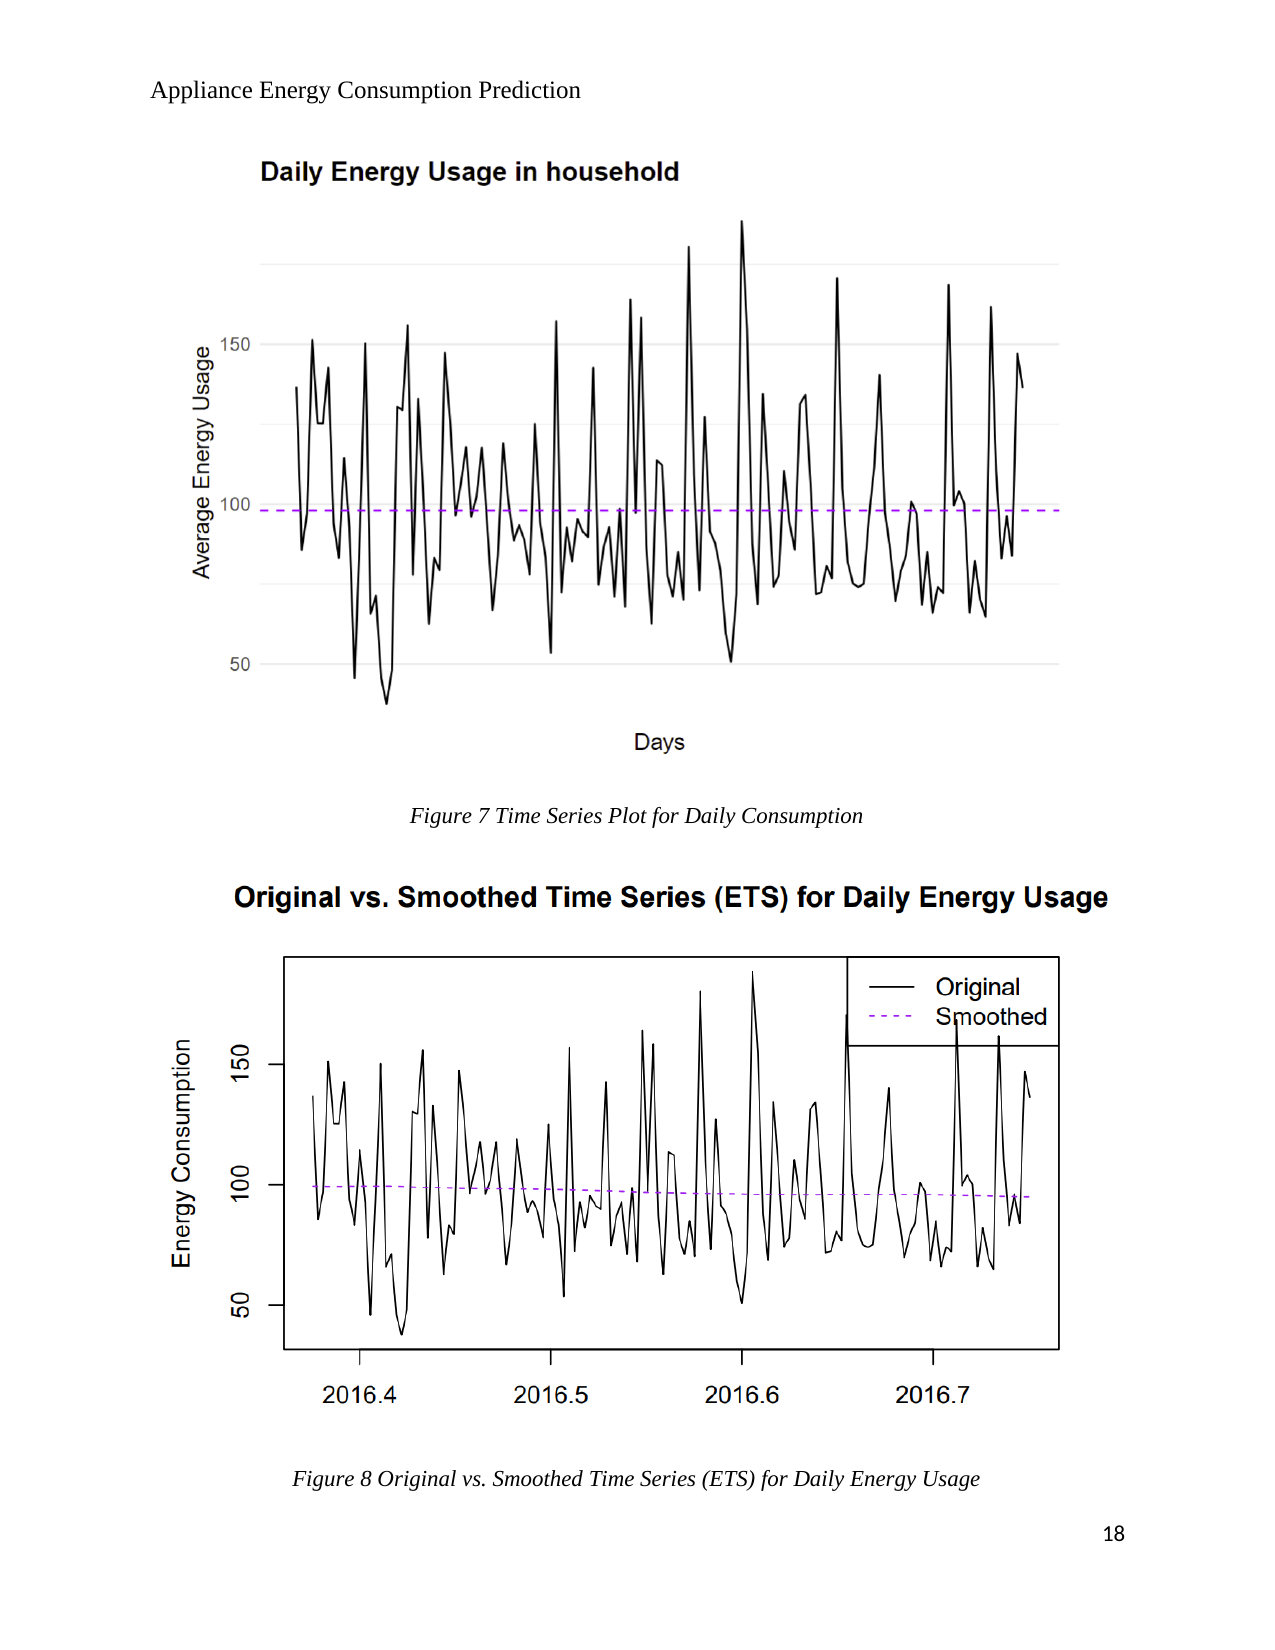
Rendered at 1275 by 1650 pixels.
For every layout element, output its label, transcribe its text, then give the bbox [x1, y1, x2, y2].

text Figure 7 Time Series Plot for Daily Consumption [150, 802, 1125, 829]
text Figure 8 Original vs. Smoothed Time Series (ETS) for Daily Energy Usage [150, 1465, 1125, 1491]
picture [170, 150, 1105, 758]
picture [150, 875, 1125, 1421]
